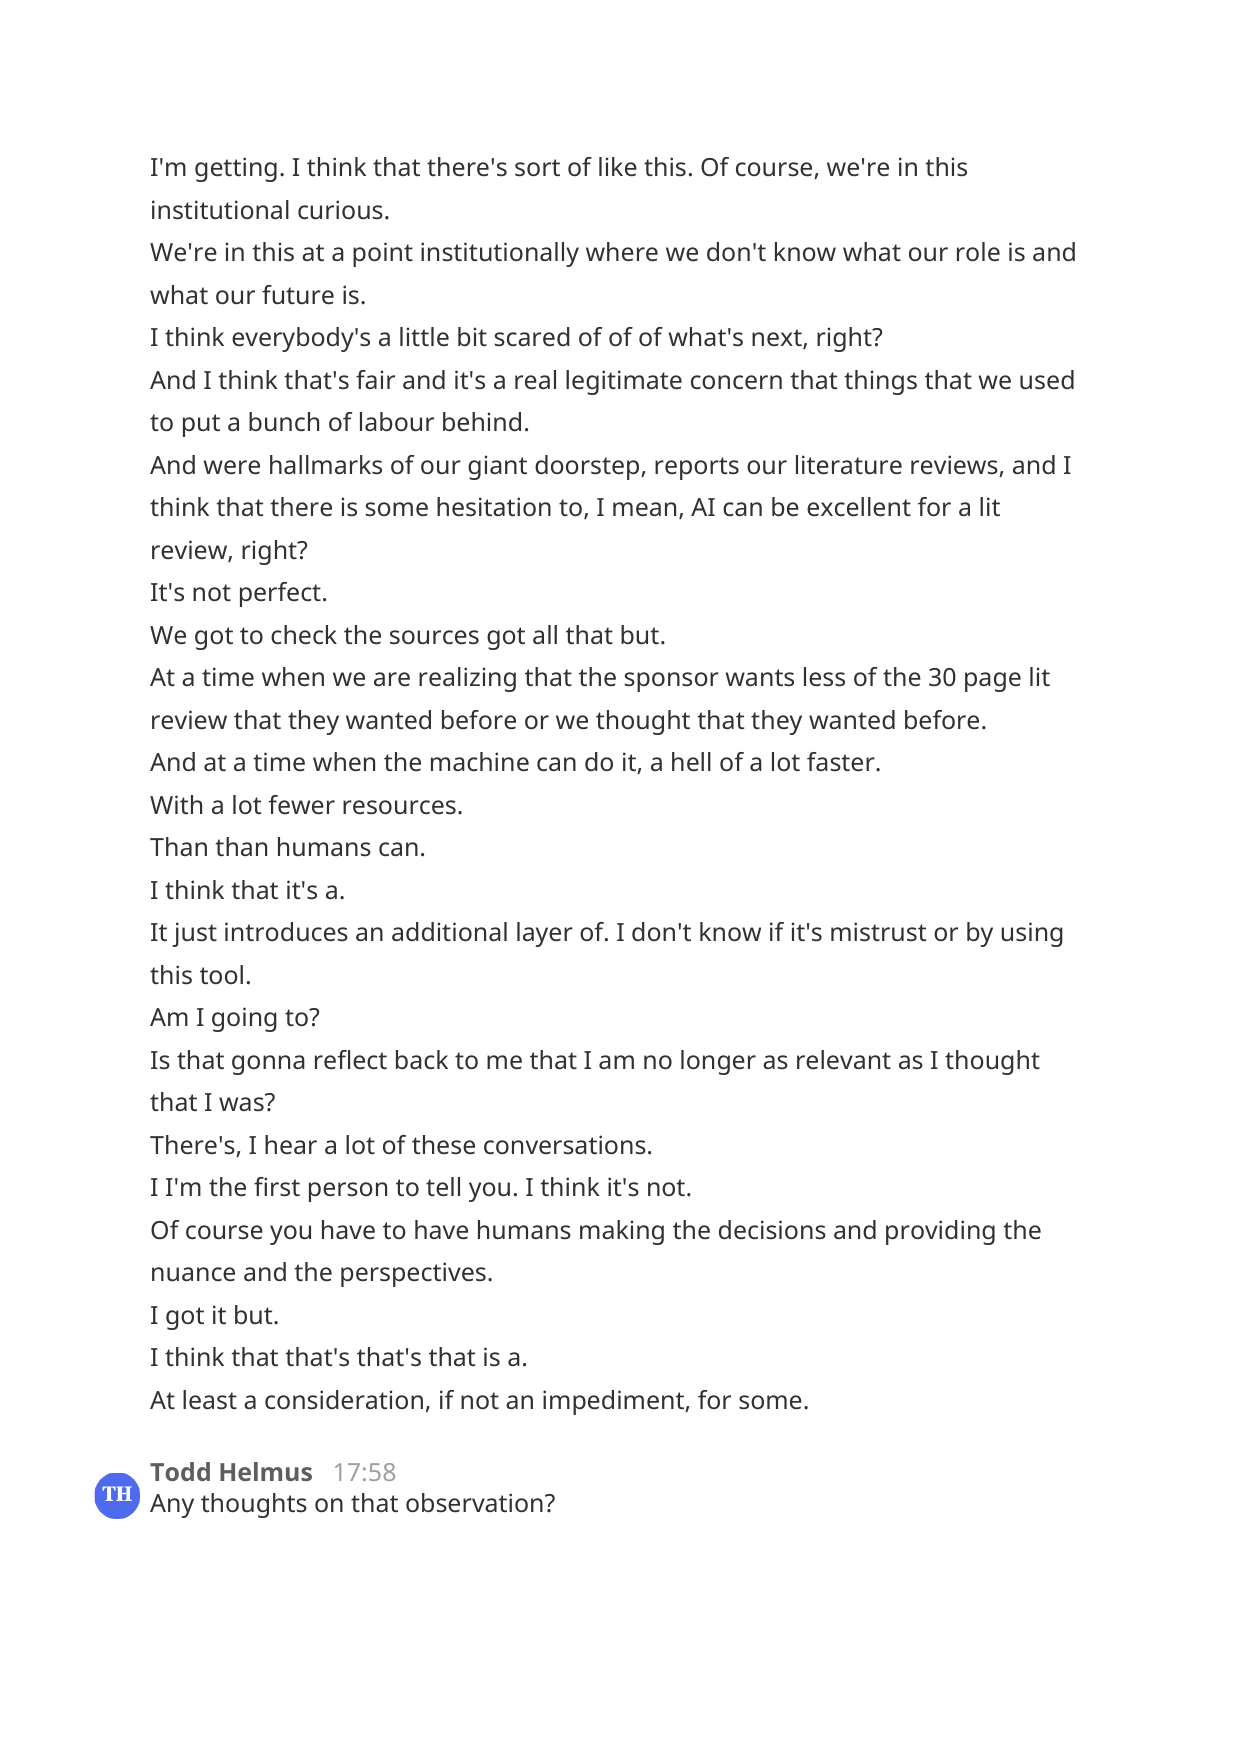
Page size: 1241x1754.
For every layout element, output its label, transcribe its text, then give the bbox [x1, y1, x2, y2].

picture [94, 1473, 140, 1519]
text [150, 150, 1090, 1417]
text Todd Helmus 17:58 Any thoughts on that observation? [150, 1425, 1090, 1519]
